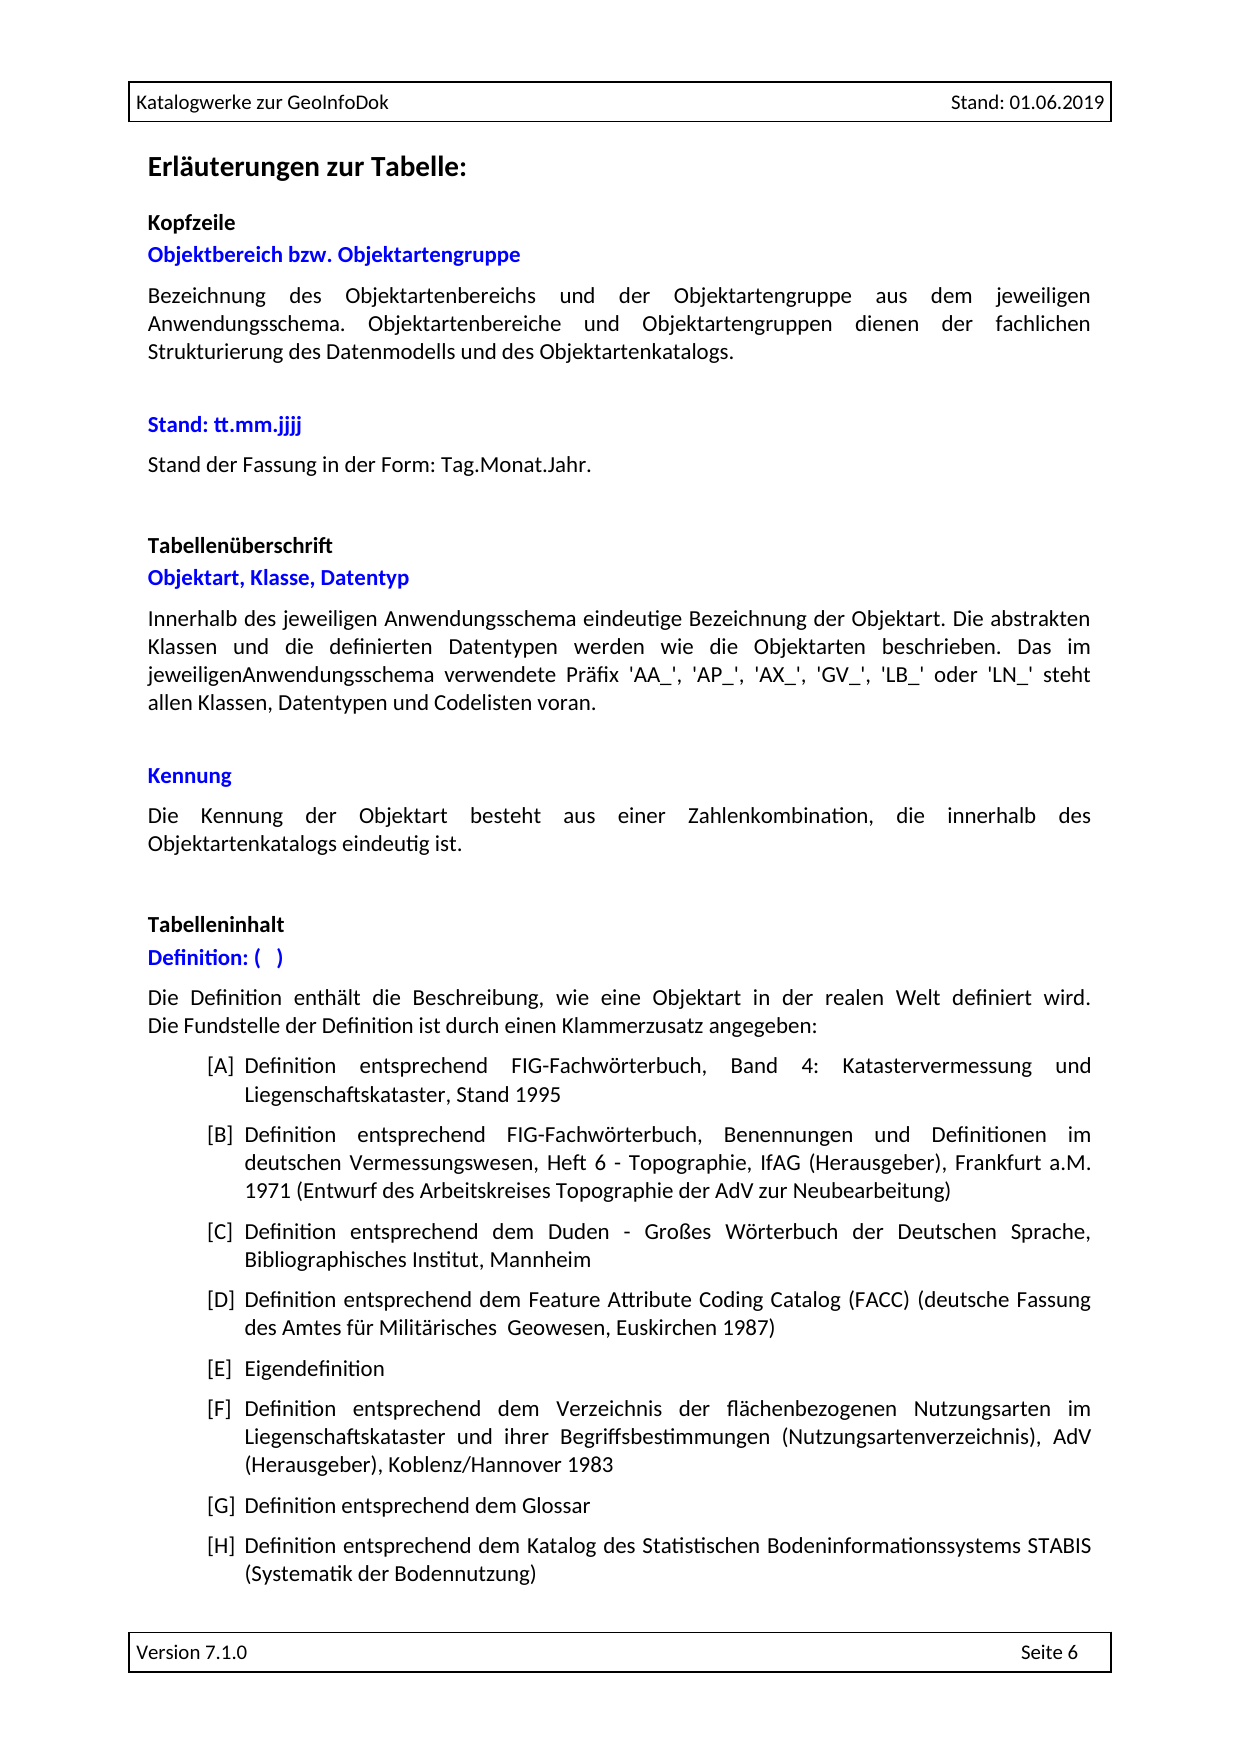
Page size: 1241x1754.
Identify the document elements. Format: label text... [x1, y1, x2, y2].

text Tabelleninhalt [148, 910, 1092, 938]
text Erläuterungen zur Tabelle: [148, 148, 1092, 183]
text Definition entsprechend dem Feature Attribute Coding Catalog (FACC) (deutsche Fassung des Amtes für Militärisches Geowesen, Euskirchen 1987) [207, 1285, 1092, 1341]
text Definition entsprechend dem Glossar [207, 1491, 1092, 1519]
text Die Definition enthält die Beschreibung, wie eine Objektart in der realen Welt definiert wird. Die Fundstelle der Definition ist durch einen Klammerzusatz angegeben: [148, 983, 1092, 1039]
text Kopfzeile [148, 208, 1092, 236]
text Definition entsprechend dem Duden - Großes Wörterbuch der Deutschen Sprache, Bibliographisches Institut, Mannheim [207, 1217, 1092, 1273]
text Objektart, Klasse, Datentyp [148, 563, 1092, 592]
text Kennung [148, 761, 1092, 789]
text Objektbereich bzw. Objektartengruppe [148, 241, 1092, 268]
text Tabellenüberschrift [148, 531, 1092, 559]
text Definition entsprechend dem Katalog des Statistischen Bodeninformationssystems STABIS (Systematik der Bodennutzung) [207, 1531, 1092, 1587]
text Die Kennung der Objektart besteht aus einer Zahlenkombination, die innerhalb des Objektartenkatalogs eindeutig ist. [148, 801, 1092, 857]
text Bezeichnung des Objektartenbereichs und der Objektartengruppe aus dem jeweiligen Anwendungsschema. Objektartenbereiche und Objektartengruppen dienen der fachlichen Strukturierung des Datenmodells und des Objektartenkatalogs. [148, 281, 1092, 365]
text Definition entsprechend FIG-Fachwörterbuch, Band 4: Katastervermessung und Liegenschaftskataster, Stand 1995 [207, 1052, 1092, 1108]
text Innerhalb des jeweiligen Anwendungsschema eindeutige Bezeichnung der Objektart. Die abstrakten Klassen und die definierten Datentypen werden wie die Objektarten beschrieben. Das im jeweiligenAnwendungsschema verwendete Präfix 'AA_', 'AP_', 'AX_', 'GV_', 'LB_' oder 'LN_' steht allen Klassen, Datentypen und Codelisten voran. [148, 604, 1092, 716]
text Eigendefinition [207, 1354, 1092, 1382]
text Definition entsprechend FIG-Fachwörterbuch, Benennungen und Definitionen im deutschen Vermessungswesen, Heft 6 - Topographie, IfAG (Herausgeber), Frankfurt a.M. 1971 (Entwurf des Arbeitskreises Topographie der AdV zur Neubearbeitung) [207, 1120, 1092, 1204]
text Stand: tt.mm.jjjj [148, 410, 1092, 438]
text Stand der Fassung in der Form: Tag.Monat.Jahr. [148, 450, 1092, 478]
text Definition: ( ) [148, 943, 1092, 971]
